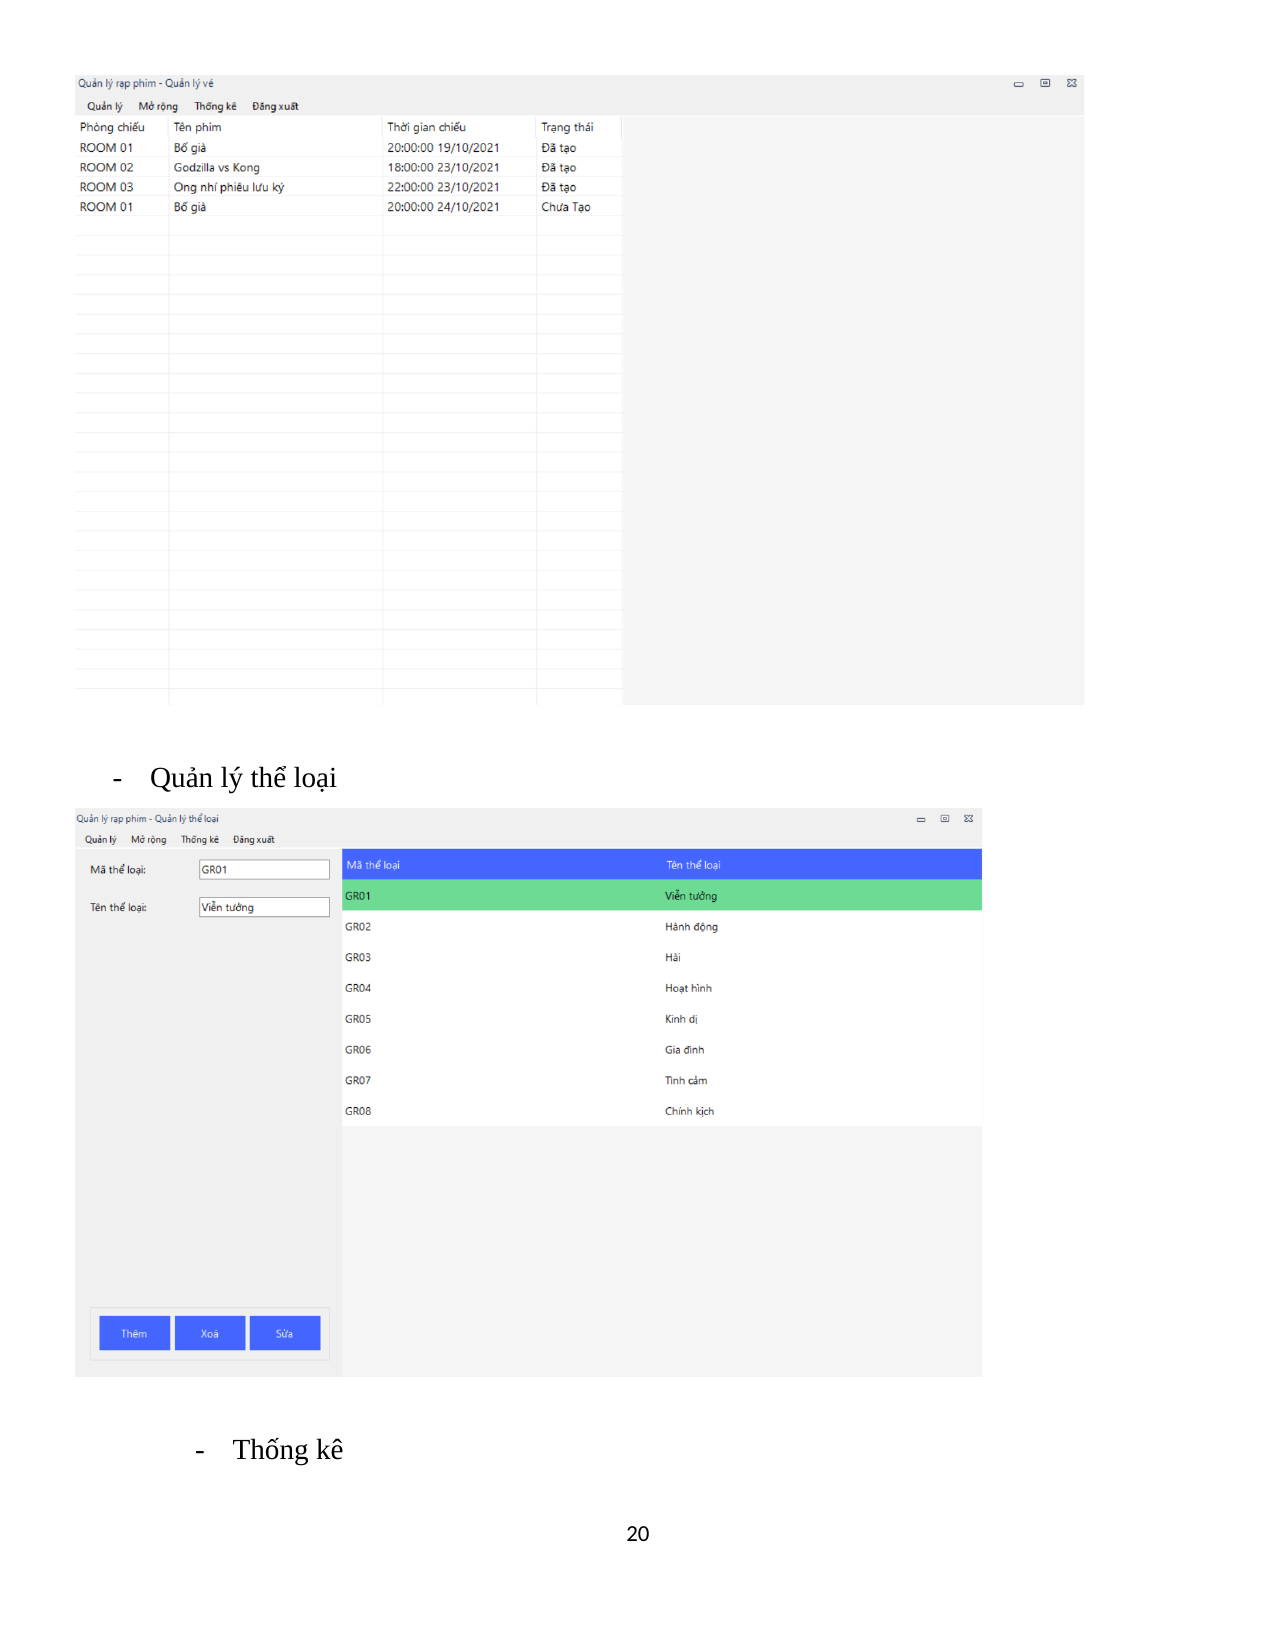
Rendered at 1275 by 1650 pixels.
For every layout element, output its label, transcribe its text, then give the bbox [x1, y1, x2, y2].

list Thống kê [195, 1432, 1200, 1465]
picture [75, 75, 1085, 705]
picture [75, 808, 983, 1377]
list Quản lý thể loại [112, 760, 1200, 793]
